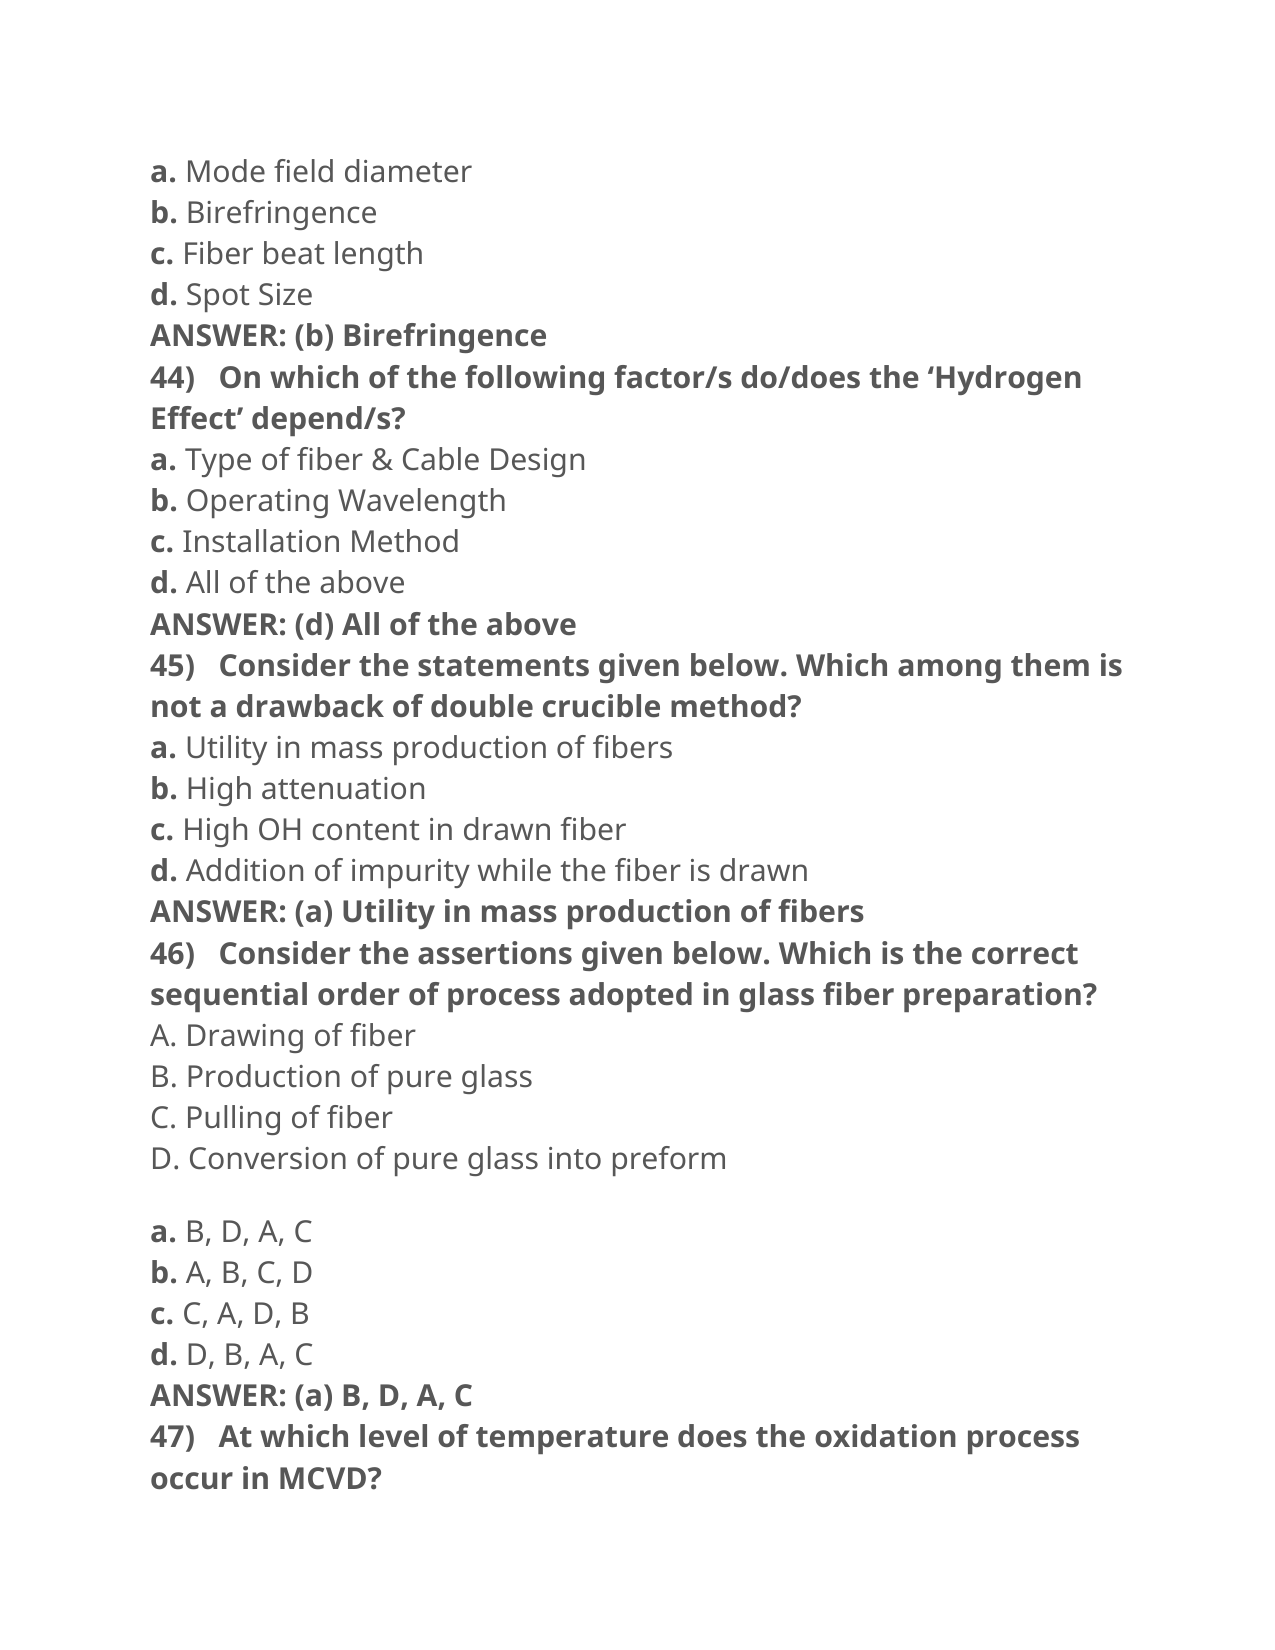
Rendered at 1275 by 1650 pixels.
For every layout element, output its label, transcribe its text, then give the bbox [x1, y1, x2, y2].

text ANSWER: (d) All of the above [150, 603, 1125, 644]
text a. Mode field diameter b. Birefringence c. Fiber beat length d. Spot Size [150, 150, 1125, 314]
text 45) Consider the statements given below. Which among them is not a drawback of double crucible method? [150, 644, 1125, 726]
text ANSWER: (b) Birefringence [150, 314, 1125, 356]
text ANSWER: (a) B, D, A, C [150, 1374, 1125, 1416]
text a. Utility in mass production of fibers b. High attenuation c. High OH content in drawn fiber d. Addition of impurity while the fiber is drawn [150, 726, 1125, 891]
text 44) On which of the following factor/s do/does the ‘Hydrogen Effect’ depend/s? [150, 356, 1125, 438]
text ANSWER: (a) Utility in mass production of fibers [150, 891, 1125, 932]
text a. B, D, A, C b. A, B, C, D c. C, A, D, B d. D, B, A, C [150, 1210, 1125, 1374]
text a. Type of fiber & Cable Design b. Operating Wavelength c. Installation Method d. All of the above [150, 438, 1125, 603]
text A. Drawing of fiber B. Production of pure glass C. Pulling of fiber D. Conversion of pure glass into preform [150, 1014, 1125, 1179]
text 46) Consider the assertions given below. Which is the correct sequential order of process adopted in glass fiber preparation? [150, 932, 1125, 1014]
text 47) At which level of temperature does the oxidation process occur in MCVD? [150, 1416, 1125, 1498]
